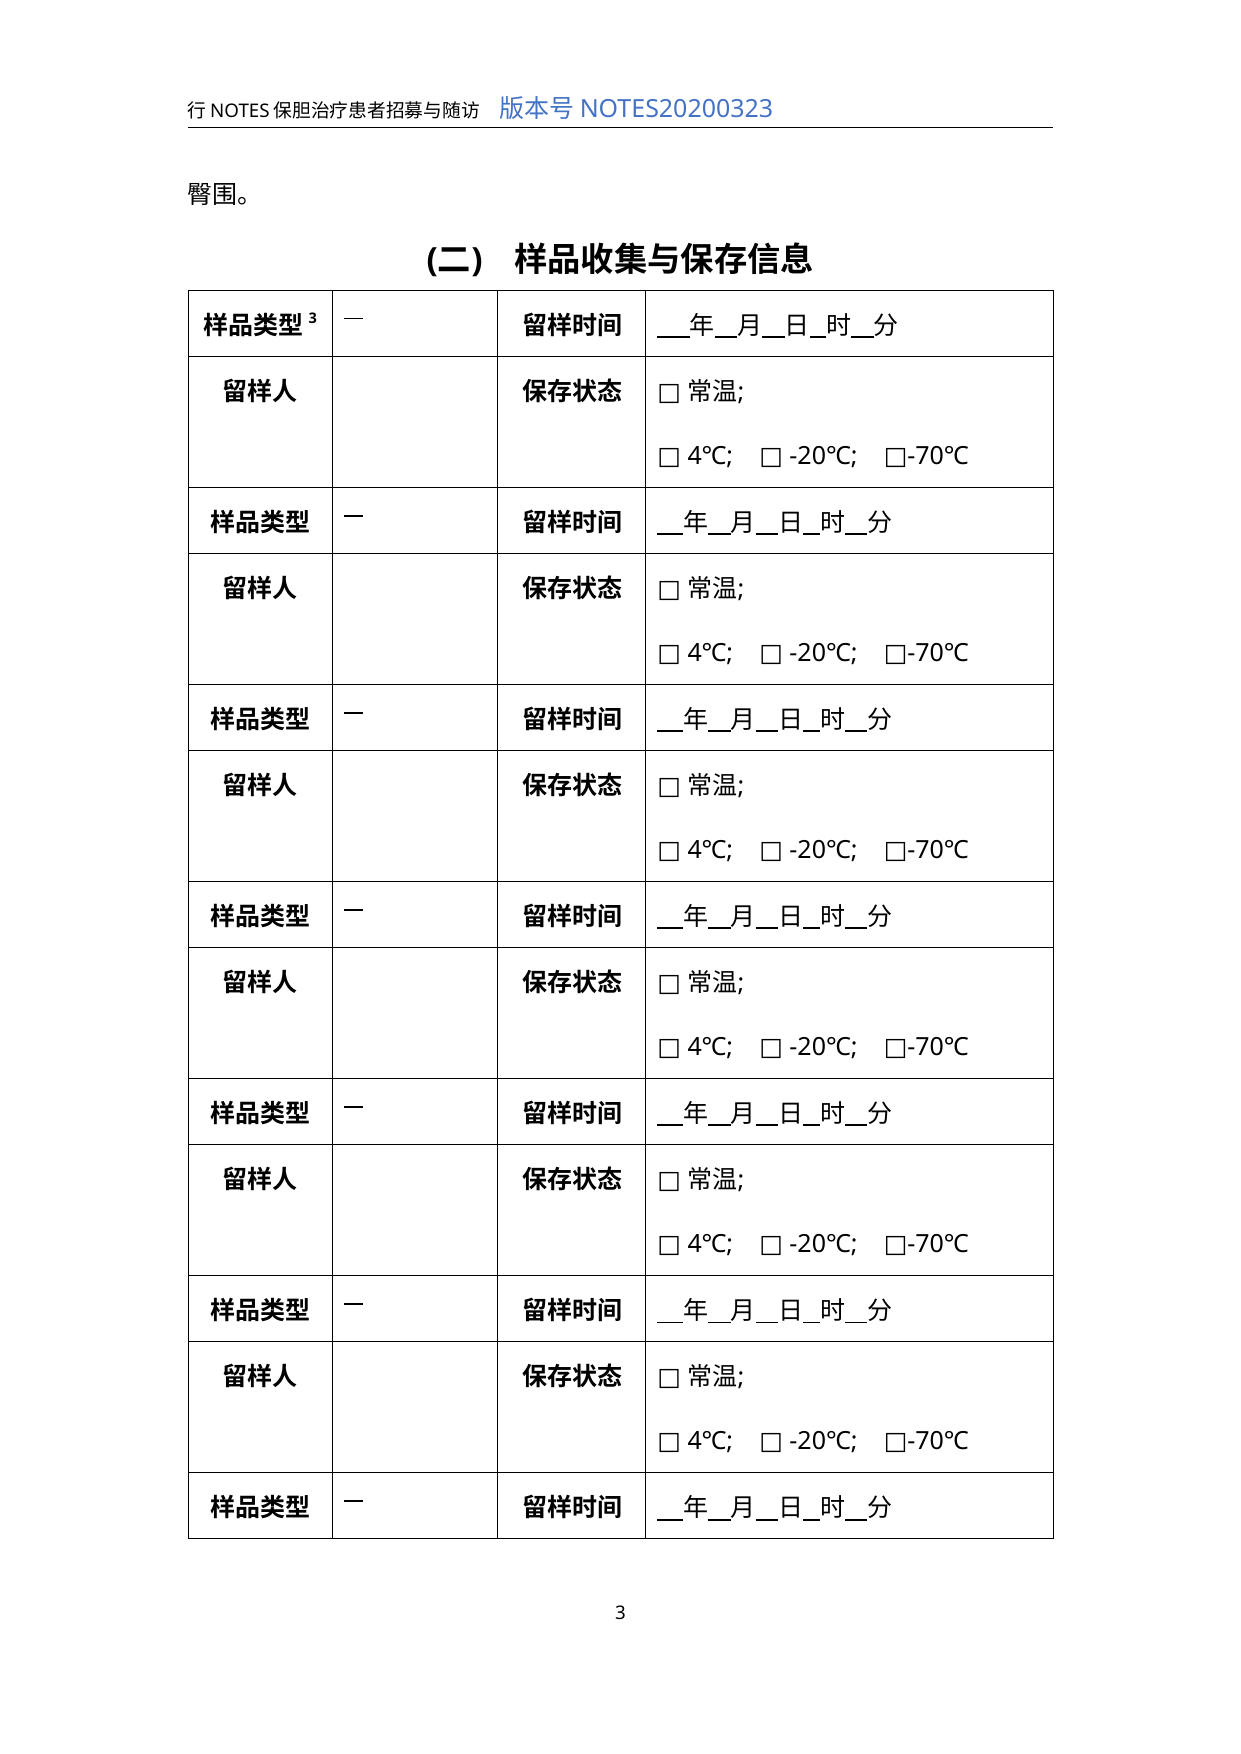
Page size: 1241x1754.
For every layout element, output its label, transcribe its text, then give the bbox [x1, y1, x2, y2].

table_cell 保存状态 [498, 554, 645, 684]
table_cell 年 月 日 时 分 [646, 488, 1053, 553]
table_cell 样品类型 [189, 1276, 332, 1341]
table_cell [333, 1342, 497, 1472]
table_cell 样品类型 [189, 685, 332, 750]
table_cell 保存状态 [498, 1145, 645, 1275]
table_cell □ 常温; □ 4℃; □ -20℃; □-70℃ [646, 948, 1053, 1078]
table_cell 留样时间 [498, 685, 645, 750]
table_cell 年 月 日 时 分 [646, 1473, 1053, 1538]
table_cell 年 月 日 时 分 [646, 882, 1053, 947]
table_cell □ 常温; □ 4℃; □ -20℃; □-70℃ [646, 751, 1053, 881]
table_cell 样品类型 [189, 882, 332, 947]
table_cell [333, 685, 497, 750]
table_cell 年 月 日 时 分 [646, 685, 1053, 750]
table_cell 留样时间 [498, 882, 645, 947]
table_cell 留样时间 [498, 1079, 645, 1144]
table_header 留样时间 [498, 291, 645, 356]
table_cell □ 常温; □ 4℃; □ -20℃; □-70℃ [646, 1342, 1053, 1472]
table_cell 留样时间 [498, 1473, 645, 1538]
table_cell [333, 882, 497, 947]
table_cell 保存状态 [498, 751, 645, 881]
table_cell 保存状态 [498, 357, 645, 487]
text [187, 160, 1053, 225]
table_cell [333, 1079, 497, 1144]
table_cell □ 常温; □ 4℃; □ -20℃; □-70℃ [646, 1145, 1053, 1275]
table_cell 留样人 [189, 751, 332, 881]
table_cell [333, 948, 497, 1078]
table_cell 留样人 [189, 357, 332, 487]
table_cell 样品类型 [189, 1079, 332, 1144]
table_cell 样品类型 [189, 1473, 332, 1538]
table_cell 留样时间 [498, 1276, 645, 1341]
table_cell □ 常温; □ 4℃; □ -20℃; □-70℃ [646, 357, 1053, 487]
table_cell 留样时间 [498, 488, 645, 553]
table_cell 保存状态 [498, 948, 645, 1078]
table_cell [333, 357, 497, 487]
table_cell [333, 1276, 497, 1341]
table_cell 留样人 [189, 554, 332, 684]
table_cell □ 常温; □ 4℃; □ -20℃; □-70℃ [646, 554, 1053, 684]
table_cell 样品类型 [189, 488, 332, 553]
table_cell [333, 1145, 497, 1275]
table_cell 留样人 [189, 1342, 332, 1472]
table_cell [333, 554, 497, 684]
table_cell [333, 1473, 497, 1538]
table_cell 年 月 日 时 分 [646, 1276, 1053, 1341]
table_cell [333, 488, 497, 553]
table_cell 留样人 [189, 1145, 332, 1275]
table_cell 保存状态 [498, 1342, 645, 1472]
table_cell 留样人 [189, 948, 332, 1078]
table_header 样品类型3 [189, 291, 332, 356]
list 样品收集与保存信息 [187, 225, 1053, 290]
table_header 年 月 日 时 分 [646, 291, 1053, 356]
table_cell 年 月 日 时 分 [646, 1079, 1053, 1144]
table_header [333, 291, 497, 356]
table_cell [333, 751, 497, 881]
